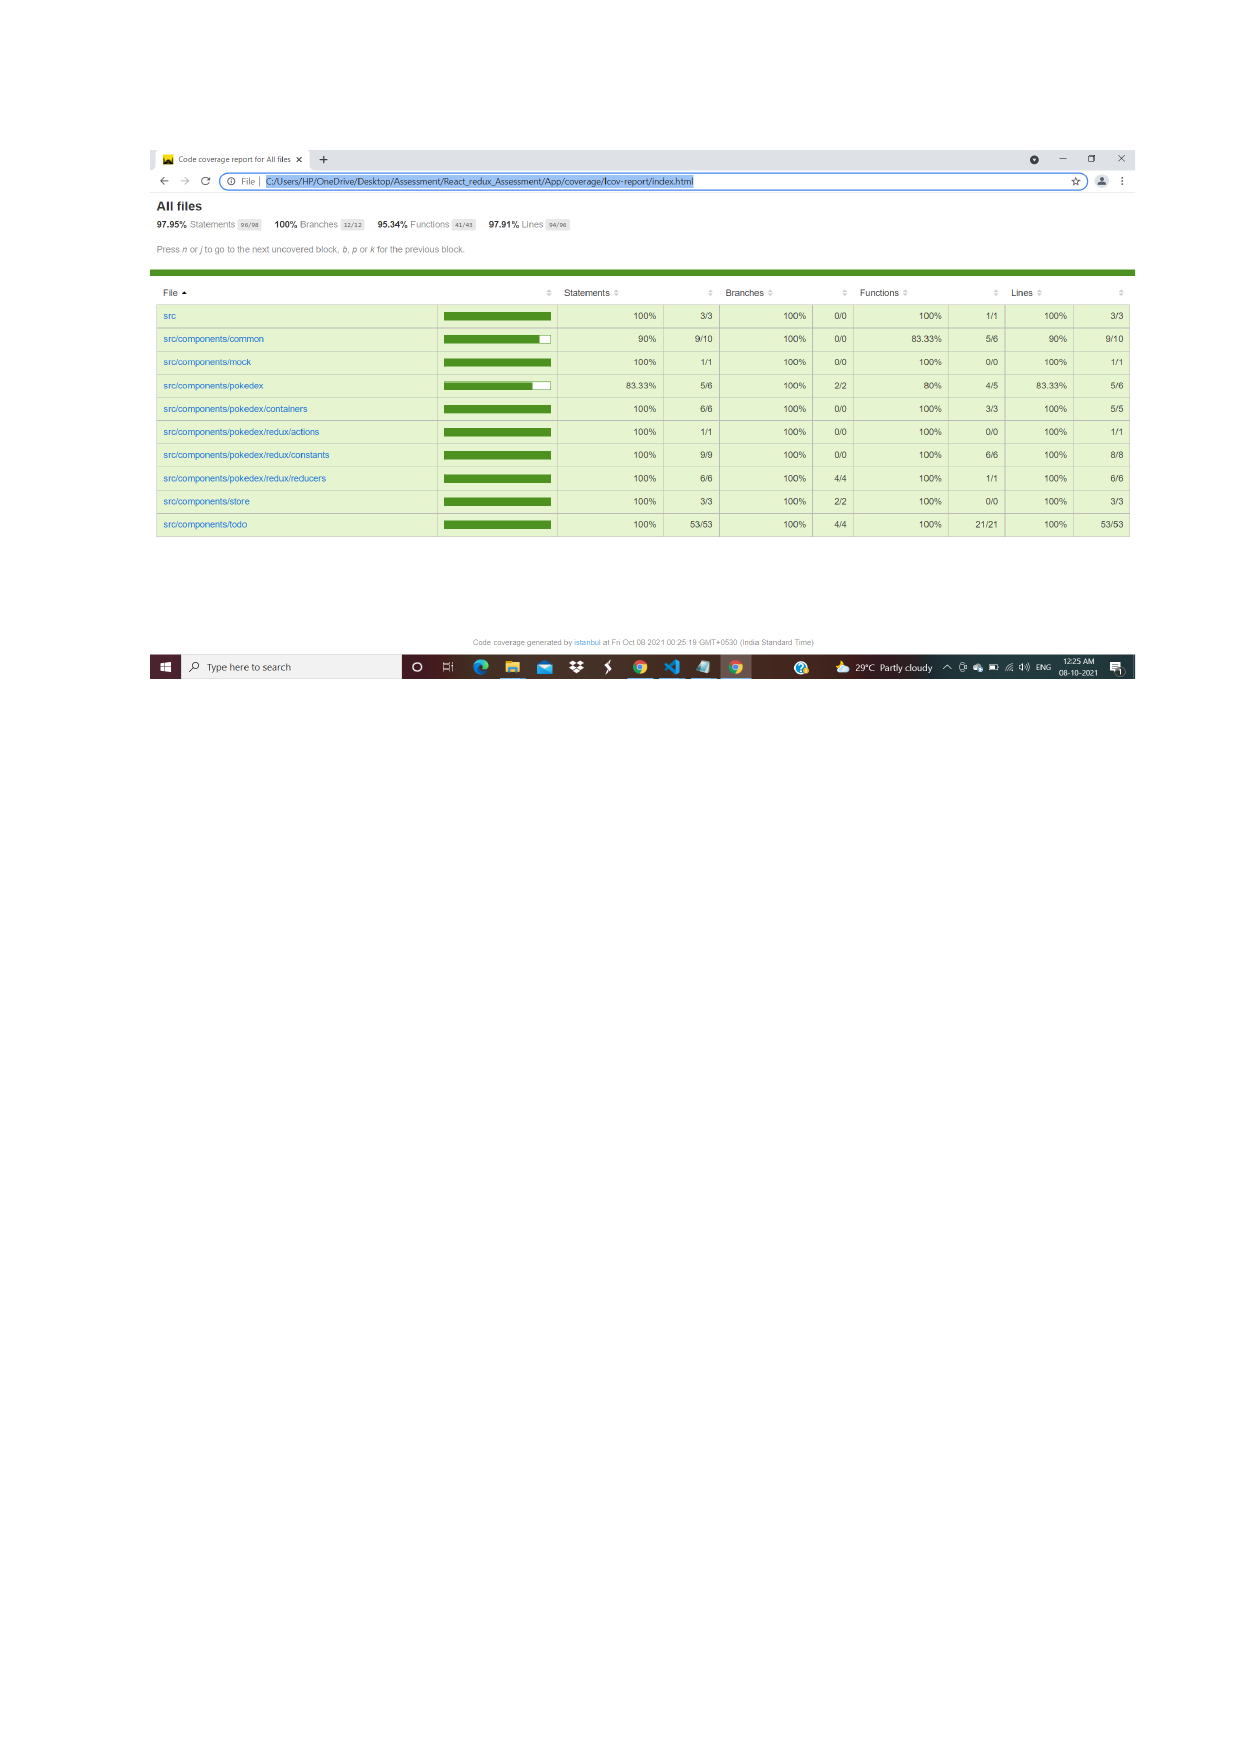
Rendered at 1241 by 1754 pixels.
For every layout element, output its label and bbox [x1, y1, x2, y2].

picture [150, 150, 1135, 679]
